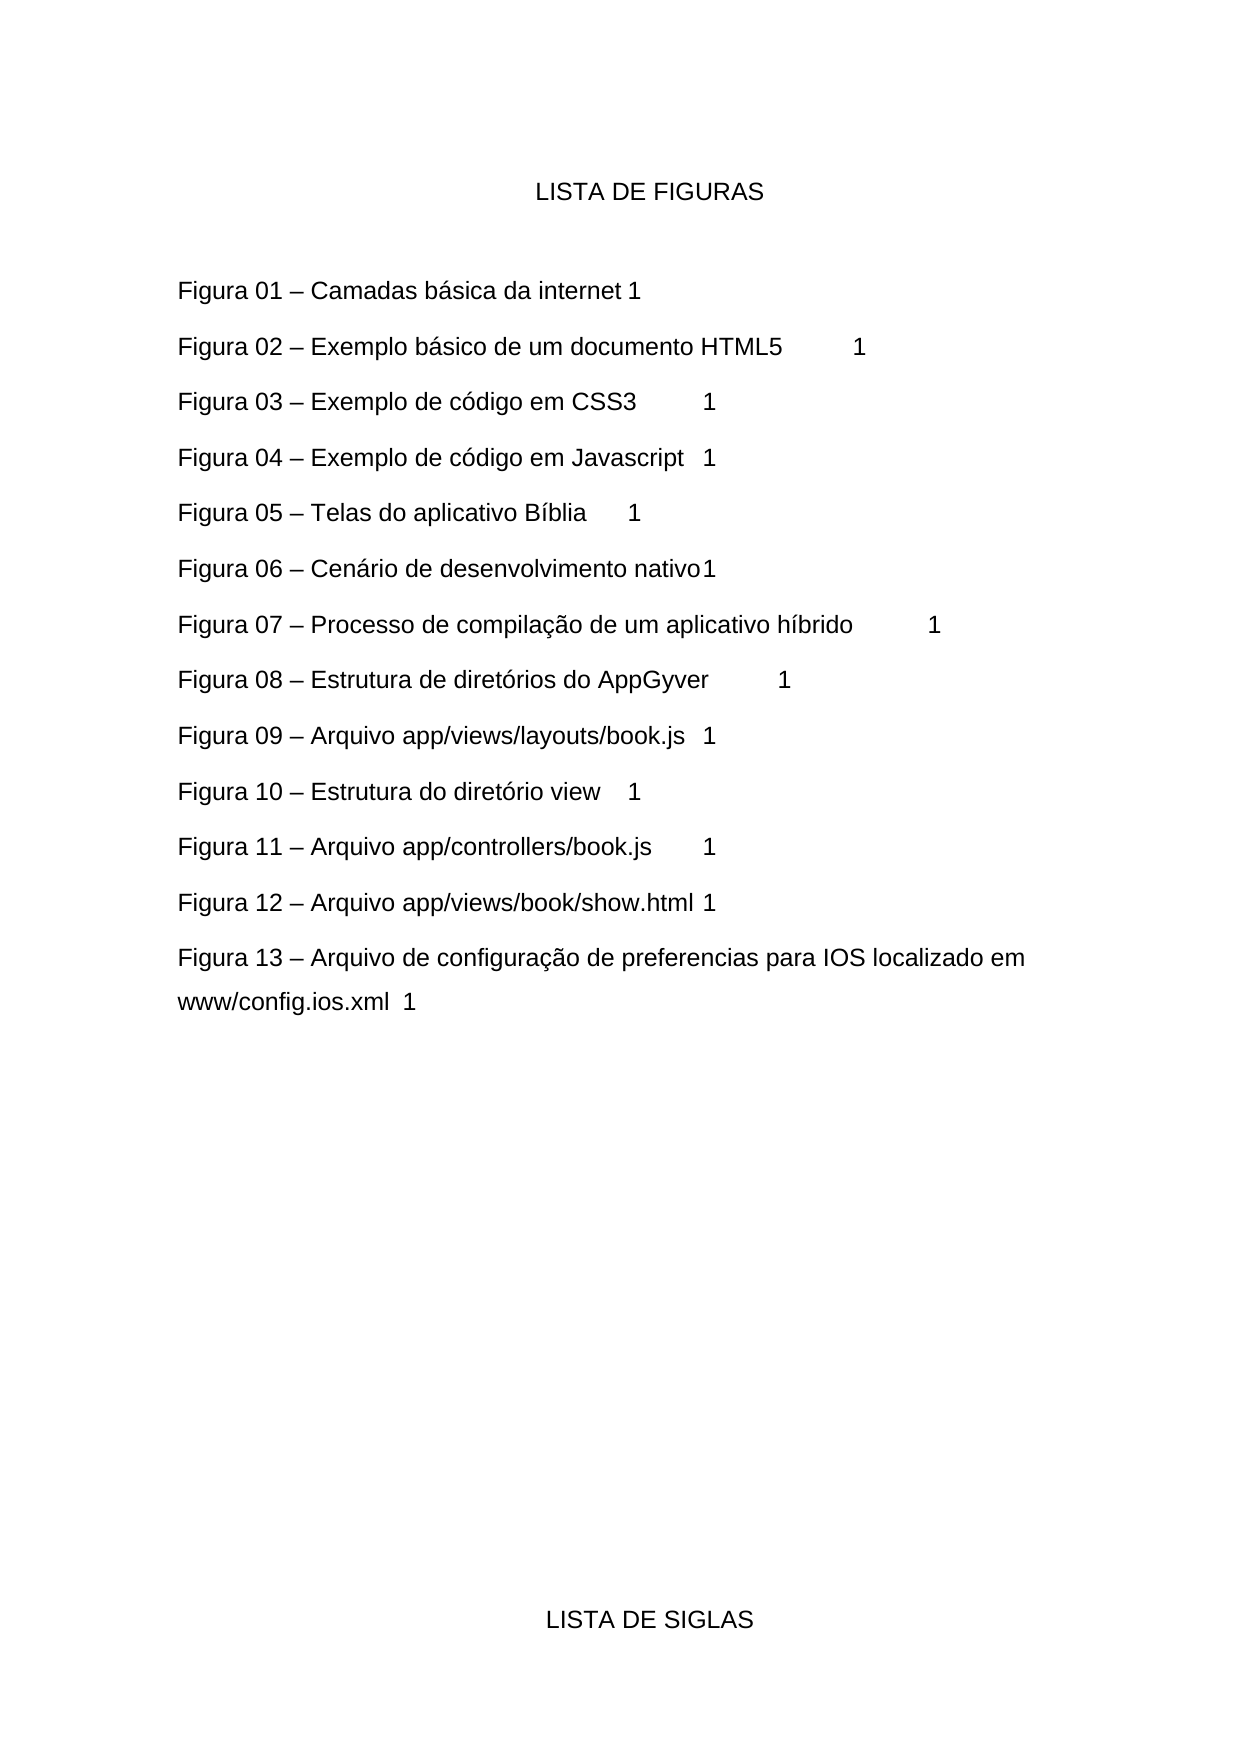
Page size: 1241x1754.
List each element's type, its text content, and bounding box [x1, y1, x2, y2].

text LISTA DE SIGLAS [177, 1605, 1122, 1633]
